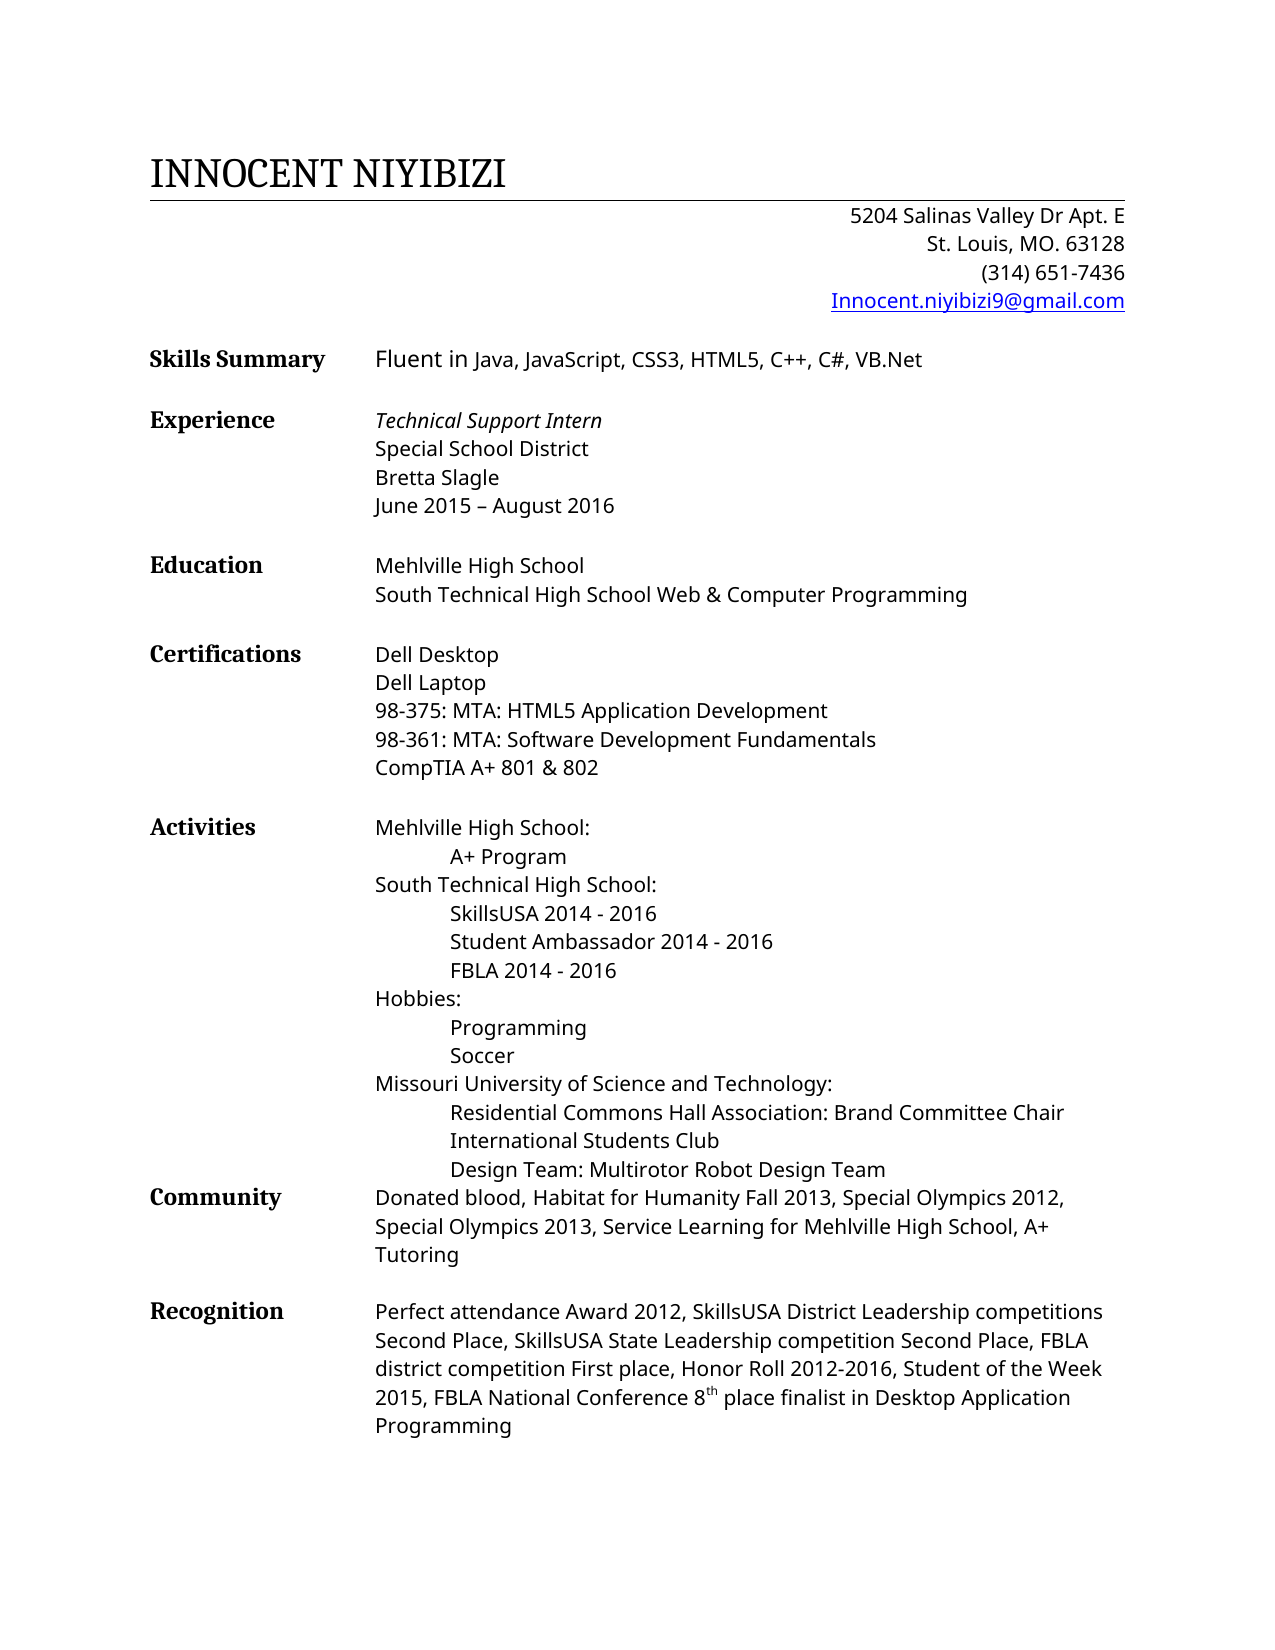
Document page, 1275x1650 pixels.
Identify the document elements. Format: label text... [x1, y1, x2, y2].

text Skills Summary Fluent in Java, JavaScript, CSS3, HTML5, C++, C#, VB.Net [150, 343, 1125, 374]
text Bretta Slagle [375, 463, 1125, 491]
text SkillsUSA 2014 - 2016 [375, 899, 1125, 927]
text Student Ambassador 2014 - 2016 [375, 927, 1125, 956]
text June 2015 – August 2016 [375, 491, 1125, 520]
text Certifications Dell Desktop [150, 639, 1125, 668]
text 98-375: MTA: HTML5 Application Development [150, 697, 1125, 725]
text South Technical High School: [375, 870, 1125, 899]
text Dell Laptop [150, 668, 1125, 697]
text Second Place, SkillsUSA State Leadership competition Second Place, FBLA district competition First place, Honor Roll 2012-2016, Student of the Week 2015, FBLA National Conference 8th place finalist in Desktop Application Programming [375, 1326, 1125, 1440]
text (314) 651-7436 [150, 258, 1125, 286]
text 5204 Salinas Valley Dr Apt. E [150, 201, 1125, 229]
text Recognition Perfect attendance Award 2012, SkillsUSA District Leadership competitions [150, 1297, 1125, 1326]
text Residential Commons Hall Association: Brand Committee Chair [150, 1098, 1125, 1126]
text Design Team: Multirotor Robot Design Team [150, 1155, 1125, 1183]
text International Students Club [150, 1126, 1125, 1155]
text Innocent.niyibizi9@gmail.com [150, 286, 1125, 315]
text South Technical High School Web & Computer Programming [300, 580, 1125, 608]
text 98-361: MTA: Software Development Fundamentals CompTIA A+ 801 & 802 [300, 725, 1125, 782]
text Soccer [375, 1041, 1125, 1069]
text Education Mehlville High School [150, 551, 1125, 580]
text Missouri University of Science and Technology: [150, 1069, 1125, 1098]
text Experience Technical Support Intern [150, 406, 1125, 434]
text INNOCENT NIYIBIZI [150, 150, 1125, 200]
text Activities Mehlville High School: [150, 813, 1125, 842]
text Special School District [375, 434, 1125, 463]
text A+ Program [375, 842, 1125, 870]
text St. Louis, MO. 63128 [150, 229, 1125, 258]
text Programming [375, 1013, 1125, 1041]
text Community Donated blood, Habitat for Humanity Fall 2013, Special Olympics 2012, Special Olympics 2013, Service Learning for Mehlville High School, A+ Tutoring [150, 1183, 1125, 1269]
text Hobbies: [375, 984, 1125, 1013]
text FBLA 2014 - 2016 [375, 956, 1125, 984]
